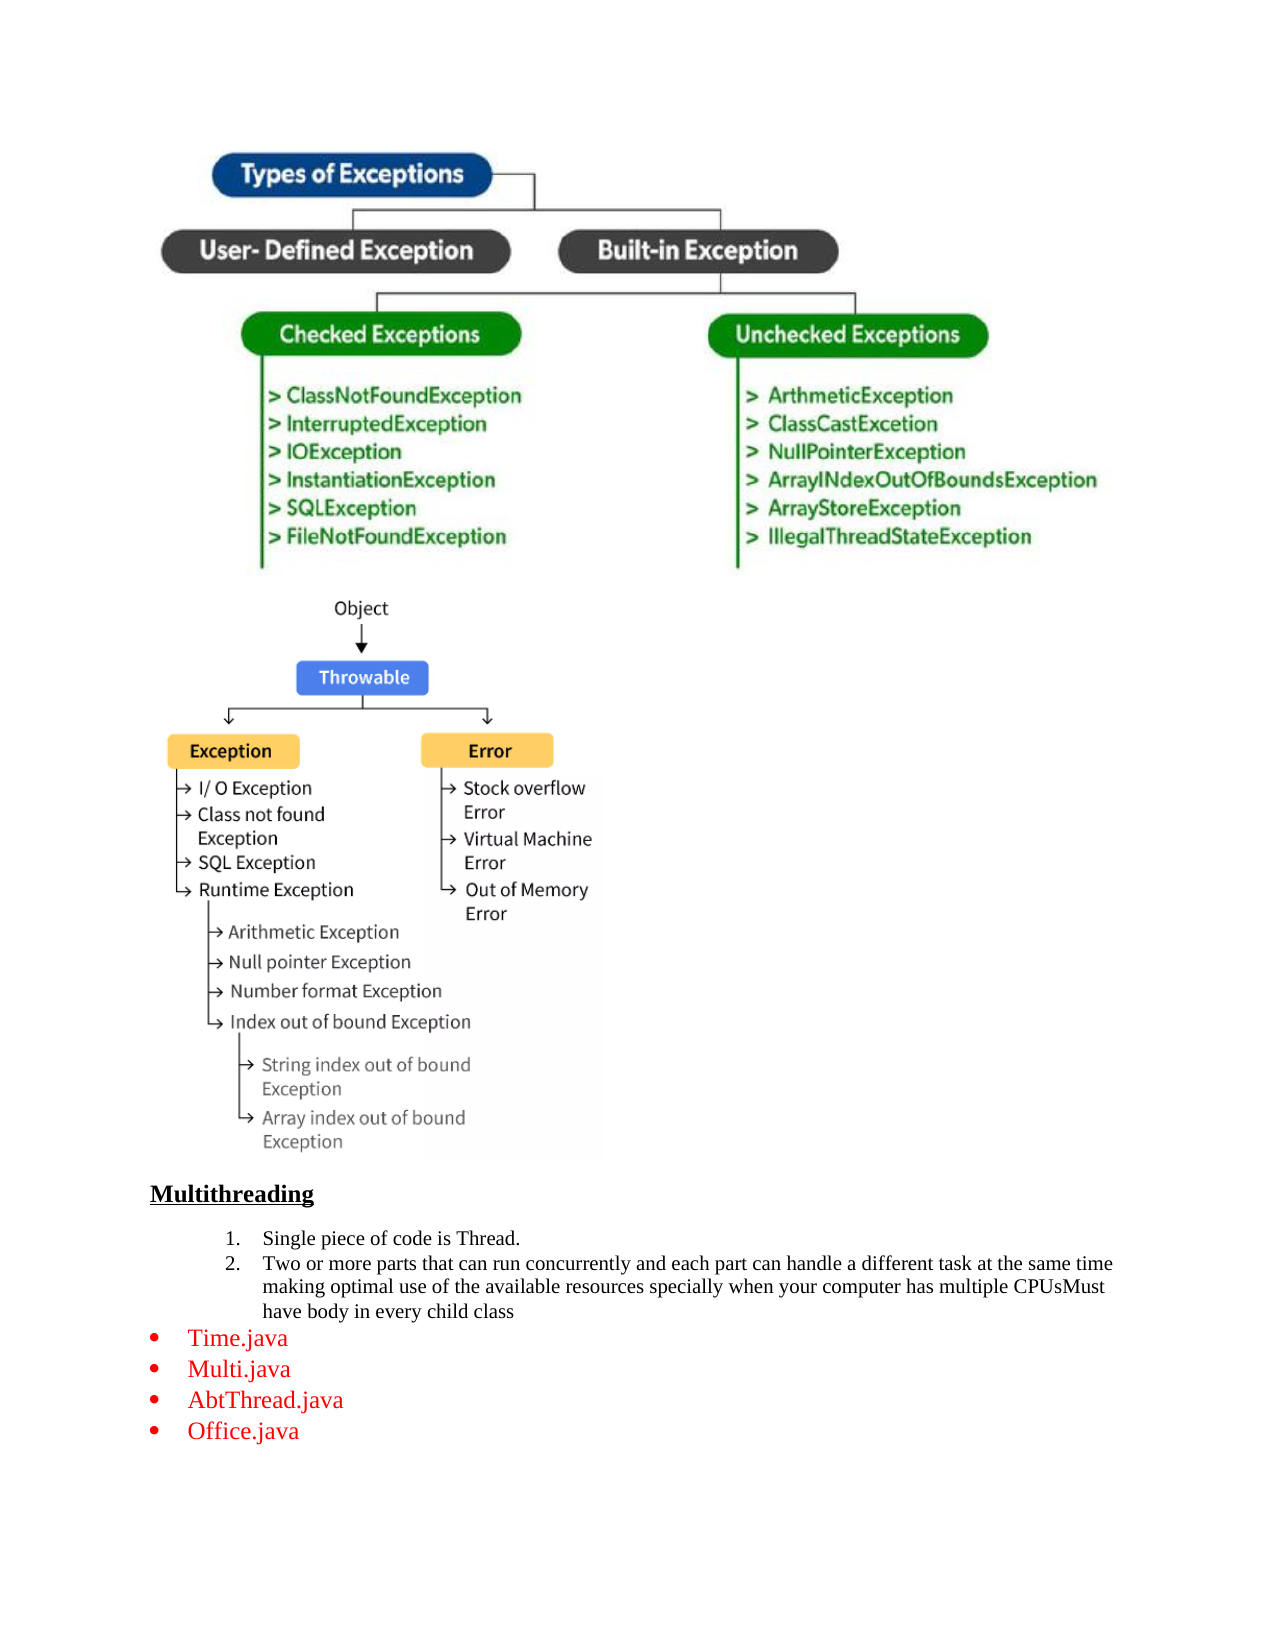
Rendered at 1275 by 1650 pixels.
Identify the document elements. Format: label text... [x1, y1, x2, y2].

text Multithreading [150, 1179, 1125, 1207]
list Single piece of code is Thread. [225, 1226, 1125, 1250]
picture [156, 150, 1119, 577]
list Multi.java [150, 1354, 1125, 1382]
list Time.java [150, 1323, 1125, 1351]
list Two or more parts that can run concurrently and each part can handle a different task at the same time making optimal use of the available resources specially when your computer has multiple CPUsMust have body in every child class [225, 1250, 1125, 1323]
list AbtThread.java [150, 1385, 1125, 1413]
list Office.java [150, 1416, 1125, 1444]
picture [150, 595, 603, 1160]
